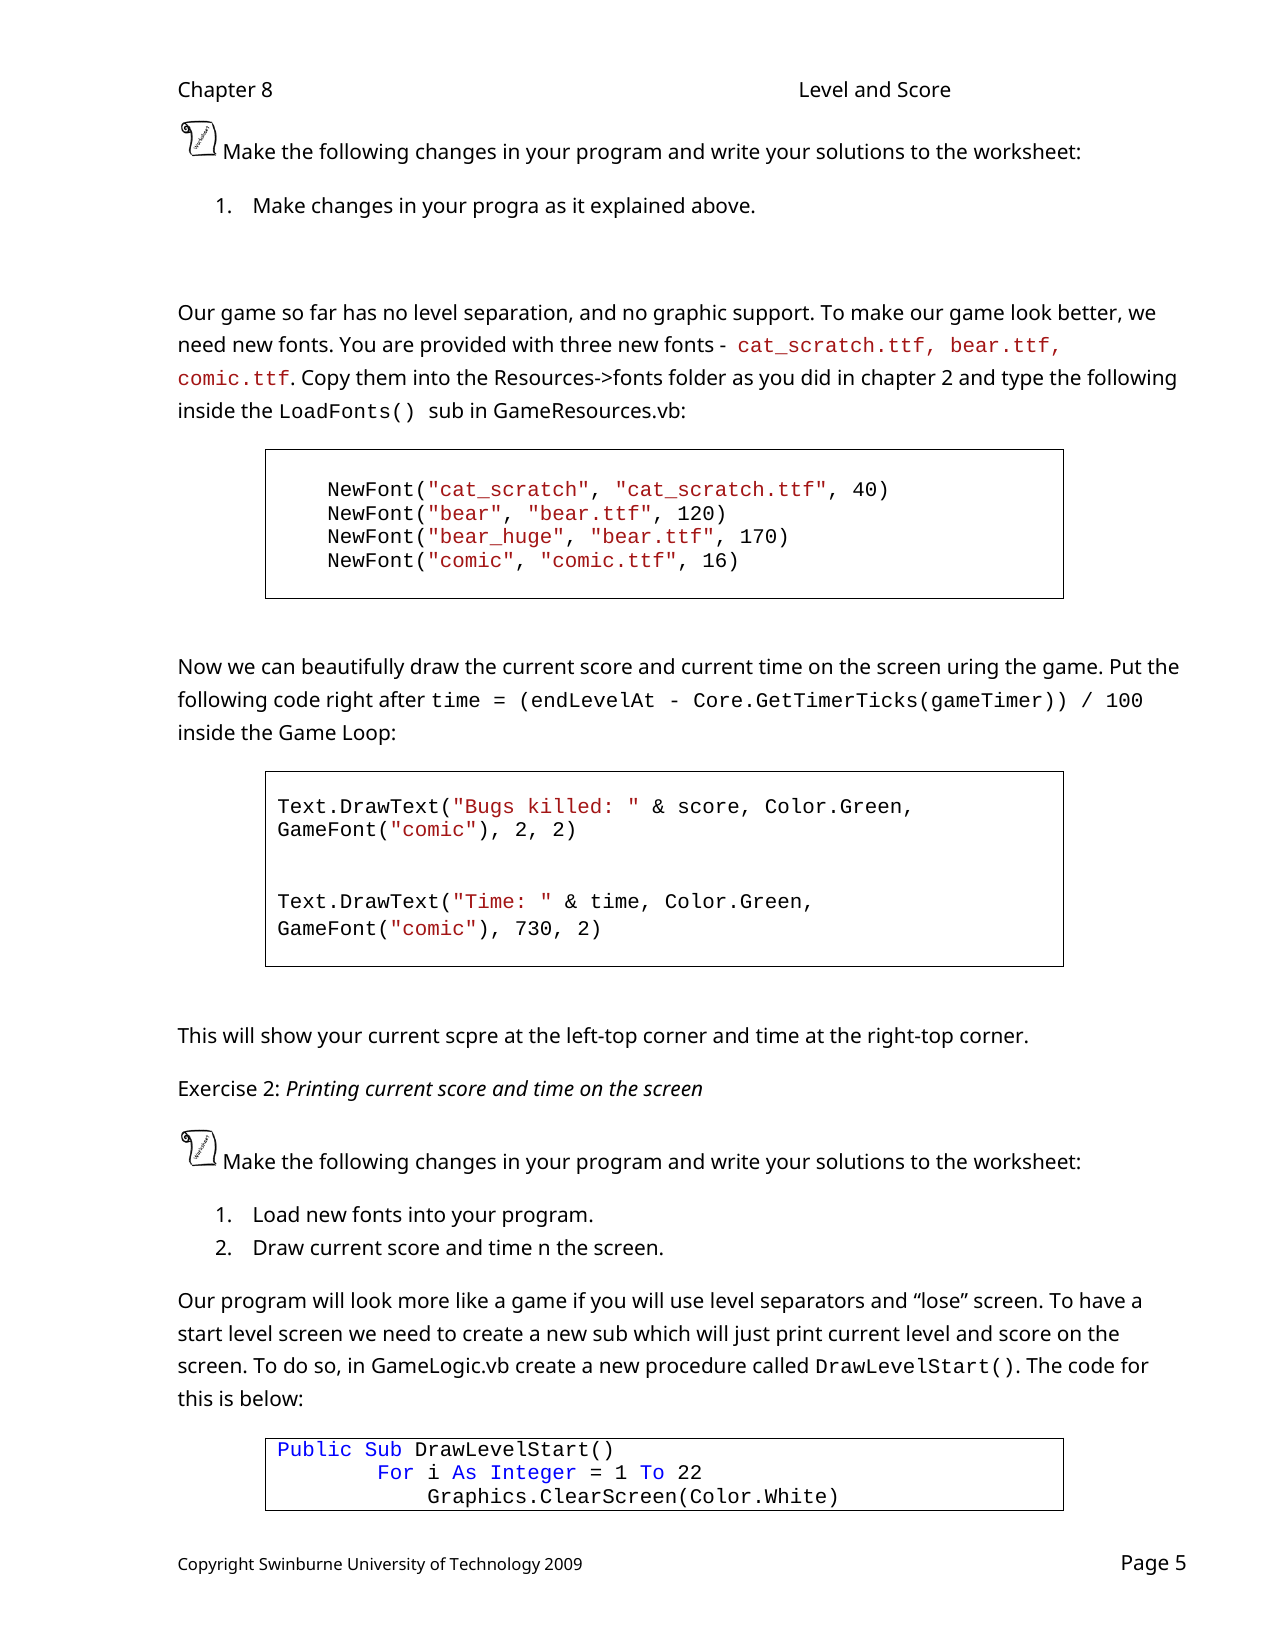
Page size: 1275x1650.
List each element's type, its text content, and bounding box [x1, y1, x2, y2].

picture [177, 118, 223, 160]
text Make the following changes in your program and write your solutions to the worksheet: [177, 1128, 1186, 1175]
table_header NewFont("cat_scratch", "cat_scratch.ttf", 40) NewFont("bear", "bear.ttf", 120) NewFont("bear_huge", "bear.ttf", 170) NewFont("comic", "comic.ttf", 16) [266, 450, 1063, 598]
text Our program will look more like a game if you will use level separators and “lose” screen. To have a start level screen we need to create a new sub which will just print current level and score on the screen. To do so, in GameLogic.vb create a new procedure called DrawLevelStart(). The code for this is below: [177, 1286, 1186, 1413]
list Load new fonts into your program. [215, 1200, 1186, 1229]
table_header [266, 1439, 1063, 1510]
text Make the following changes in your program and write your solutions to the worksheet: [177, 118, 1186, 166]
table_header Text.DrawText("Bugs killed: " & score, Color.Green, GameFont("comic"), 2, 2) Text.DrawText("Time: " & time, Color.Green, GameFont("comic"), 730, 2) [266, 772, 1063, 966]
text Exercise 2: Printing current score and time on the screen [177, 1074, 1186, 1103]
text Our game so far has no level separation, and no graphic support. To make our game look better, we need new fonts. You are provided with three new fonts - cat_scratch.ttf, bear.ttf, comic.ttf. Copy them into the Resources->fonts folder as you did in chapter 2 and type the following inside the LoadFonts() sub in GameResources.vb: [177, 298, 1186, 424]
picture [177, 1127, 223, 1170]
list Make changes in your progra as it explained above. [215, 191, 1186, 219]
list Draw current score and time n the screen. [215, 1233, 1186, 1261]
text Now we can beautifully draw the current score and current time on the screen uring the game. Put the following code right after time = (endLevelAt - Core.GetTimerTicks(gameTimer)) / 100 inside the Game Loop: [177, 652, 1186, 746]
text This will show your current scpre at the left-top corner and time at the right-top corner. [177, 1021, 1186, 1049]
